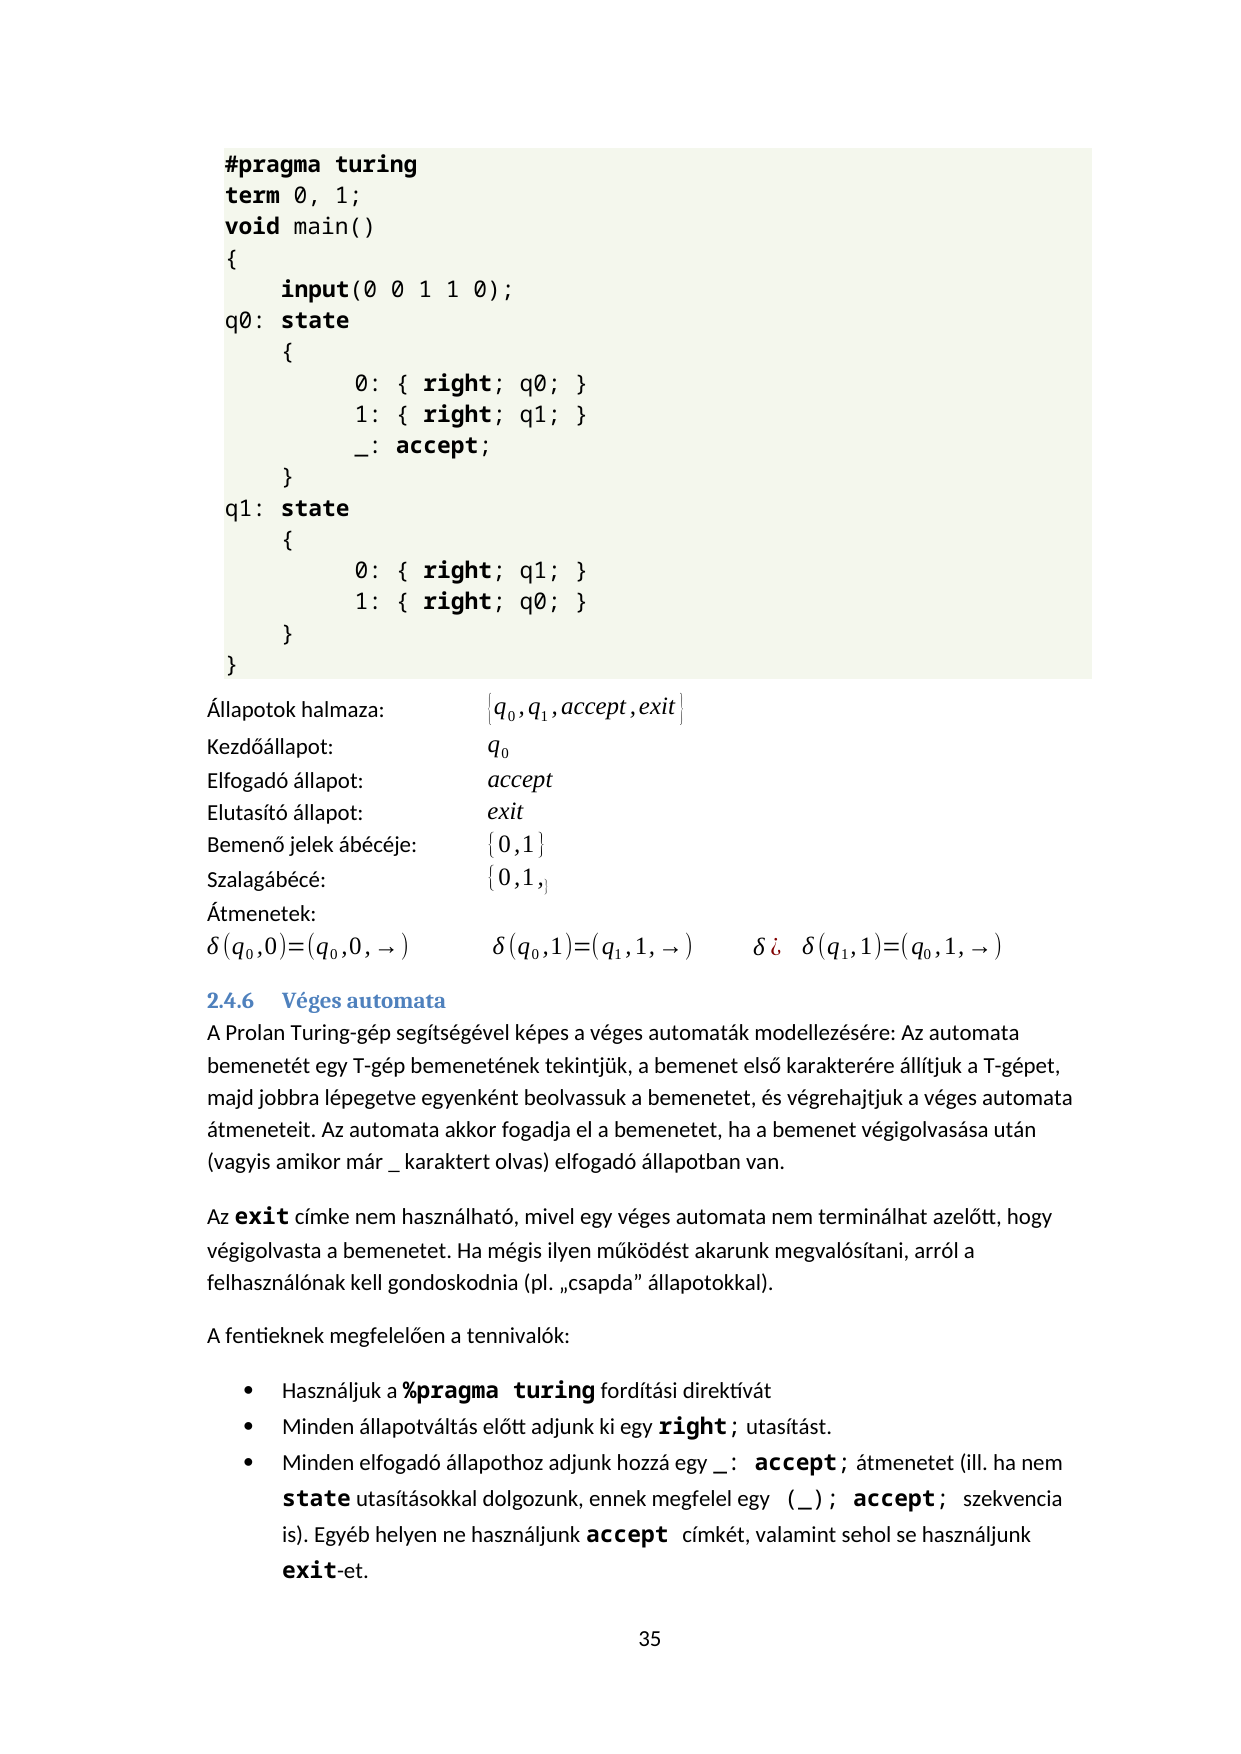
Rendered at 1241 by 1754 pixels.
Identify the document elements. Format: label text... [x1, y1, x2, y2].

text #pragma turing [224, 148, 1092, 179]
list Használjuk a %pragma turing fordítási direktívát [244, 1374, 1092, 1405]
text Az exit címke nem használható, mivel egy véges automata nem terminálhat azelőtt, hogy végigolvasta a bemenetet. Ha mégis ilyen működést akarunk megvalósítani, arról a felhasználónak kell gondoskodnia (pl. „csapda” állapotokkal). [207, 1200, 1092, 1296]
text 0: { right; q0; } [224, 366, 1092, 398]
text A Prolan Turing-gép segítségével képes a véges automaták modellezésére: Az automata bemenetét egy T-gép bemenetének tekintjük, a bemenet első karakterére állítjuk a T-gépet, majd jobbra lépegetve egyenként beolvassuk a bemenetet, és végrehajtjuk a véges automata átmeneteit. Az automata akkor fogadja el a bemenetet, ha a bemenet végigolvasása után (vagyis amikor már _ karaktert olvas) elfogadó állapotban van. [207, 1018, 1092, 1175]
text { [224, 523, 1092, 554]
text } [224, 460, 1092, 491]
list Minden elfogadó állapothoz adjunk hozzá egy _: accept; átmenetet (ill. ha nem state utasításokkal dolgozunk, ennek megfelel egy (_); accept; szekvencia is). Egyéb helyen ne használjunk accept címkét, valamint sehol se használjunk exit-et. [244, 1446, 1092, 1585]
text q1: state [224, 491, 1092, 523]
subtitle Véges automata [207, 988, 1092, 1015]
text 1: { right; q1; } [224, 398, 1092, 429]
text { [224, 335, 1092, 366]
text term 0, 1; [224, 179, 1092, 210]
text _: accept; [224, 429, 1092, 460]
text { [224, 241, 1092, 273]
list Minden állapotváltás előtt adjunk ki egy right; utasítást. [244, 1410, 1092, 1441]
text input(0 0 1 1 0); [224, 273, 1092, 304]
text q0: state [224, 304, 1092, 335]
text 1: { right; q0; } [224, 585, 1092, 616]
text } [224, 648, 1092, 679]
text Állapotok halmaza: Kezdőállapot: Elfogadó állapot: Elutasító állapot: Bemenő jelek ábécéje: Szalagábécé: Átmenetek: [207, 691, 1092, 963]
text 0: { right; q1; } [224, 554, 1092, 585]
text A fentieknek megfelelően a tennivalók: [207, 1321, 1092, 1349]
text } [224, 616, 1092, 648]
text void main() [224, 210, 1092, 241]
